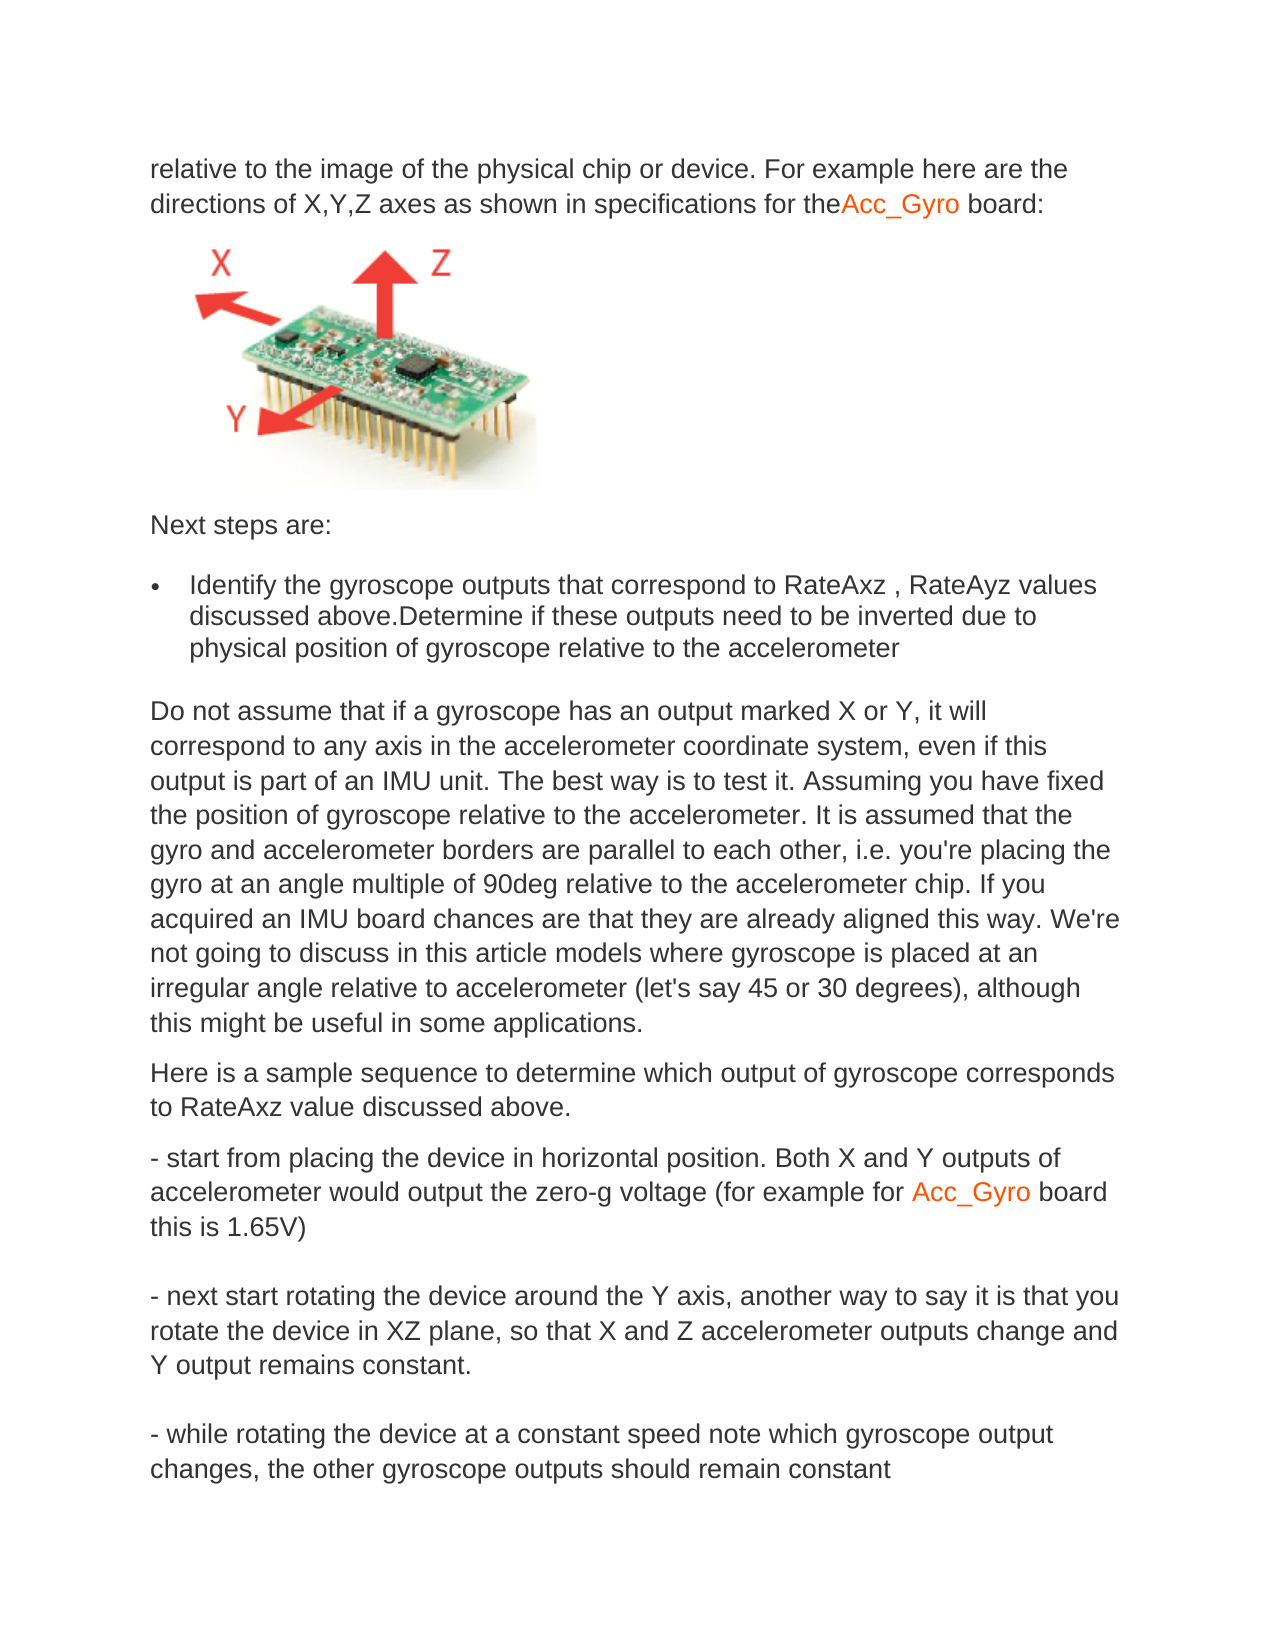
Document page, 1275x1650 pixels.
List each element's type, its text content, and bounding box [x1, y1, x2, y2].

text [150, 150, 1125, 219]
picture [150, 234, 575, 490]
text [150, 1138, 1125, 1484]
text Next steps are: [150, 505, 1125, 540]
text Here is a sample sequence to determine which output of gyroscope corresponds to RateAxz value discussed above. [150, 1053, 1125, 1123]
list Identify the gyroscope outputs that correspond to RateAxz , RateAyz values discussed above.Determine if these outputs need to be inverted due to physical position of gyroscope relative to the accelerometer [152, 569, 1125, 663]
text Do not assume that if a gyroscope has an output marked X or Y, it will correspond to any axis in the accelerometer coordinate system, even if this output is part of an IMU unit. The best way is to test it. Assuming you have fixed the position of gyroscope relative to the accelerometer. It is assumed that the gyro and accelerometer borders are parallel to each other, i.e. you're placing the gyro at an angle multiple of 90deg relative to the accelerometer chip. If you acquired an IMU board chances are that they are already aligned this way. We're not going to discuss in this article models where gyroscope is placed at an irregular angle relative to accelerometer (let's say 45 or 30 degrees), although this might be useful in some applications. [150, 692, 1125, 1038]
